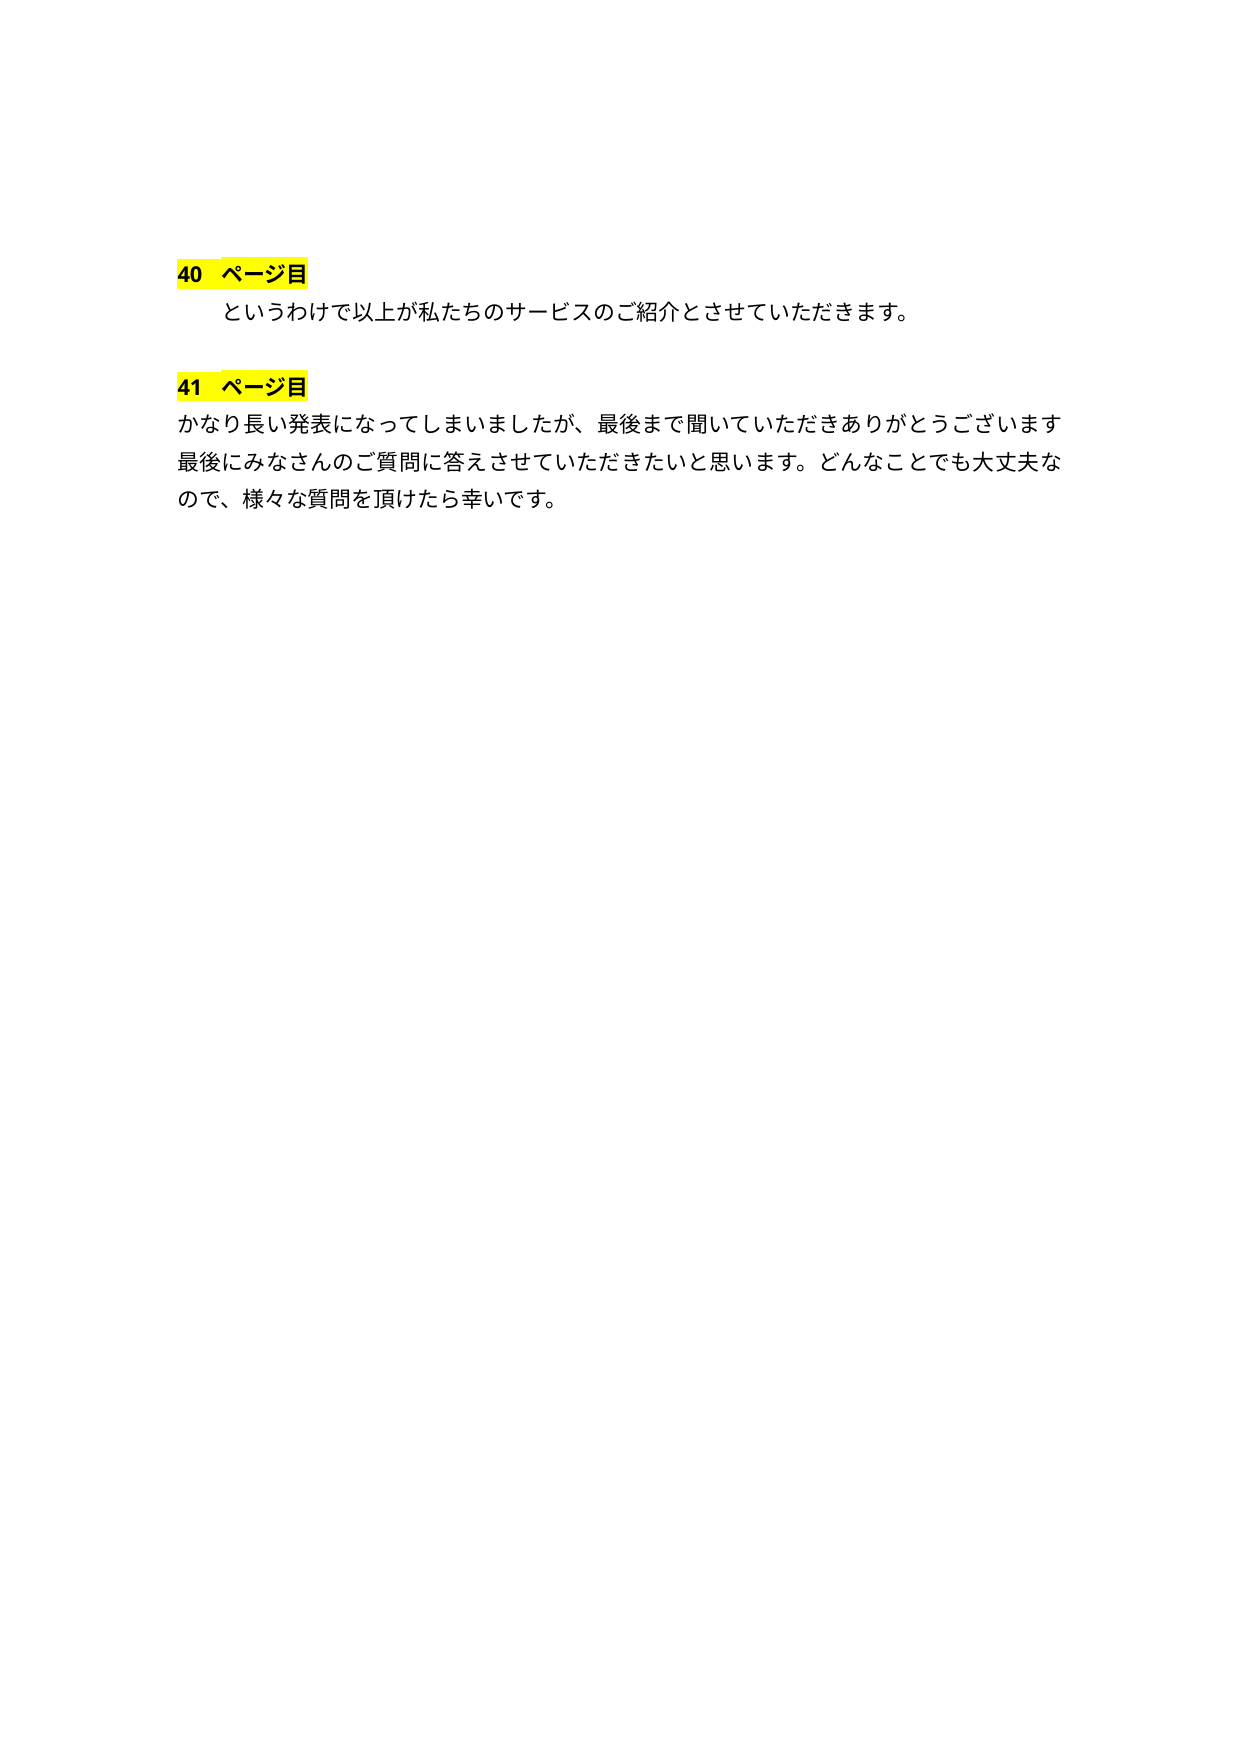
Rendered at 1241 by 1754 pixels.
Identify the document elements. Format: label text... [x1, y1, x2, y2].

list というわけで以上が私たちのサービスのご紹介とさせていただきます。 [221, 292, 1063, 329]
list ページ目 [177, 254, 1063, 292]
list ページ目 [177, 367, 1063, 404]
text かなり長い発表になってしまいましたが、最後まで聞いていただきありがとうございます。最後にみなさんのご質問に答えさせていただきたいと思います。どんなことでも大丈夫なので、様々な質問を頂けたら幸いです。 [177, 404, 1063, 517]
